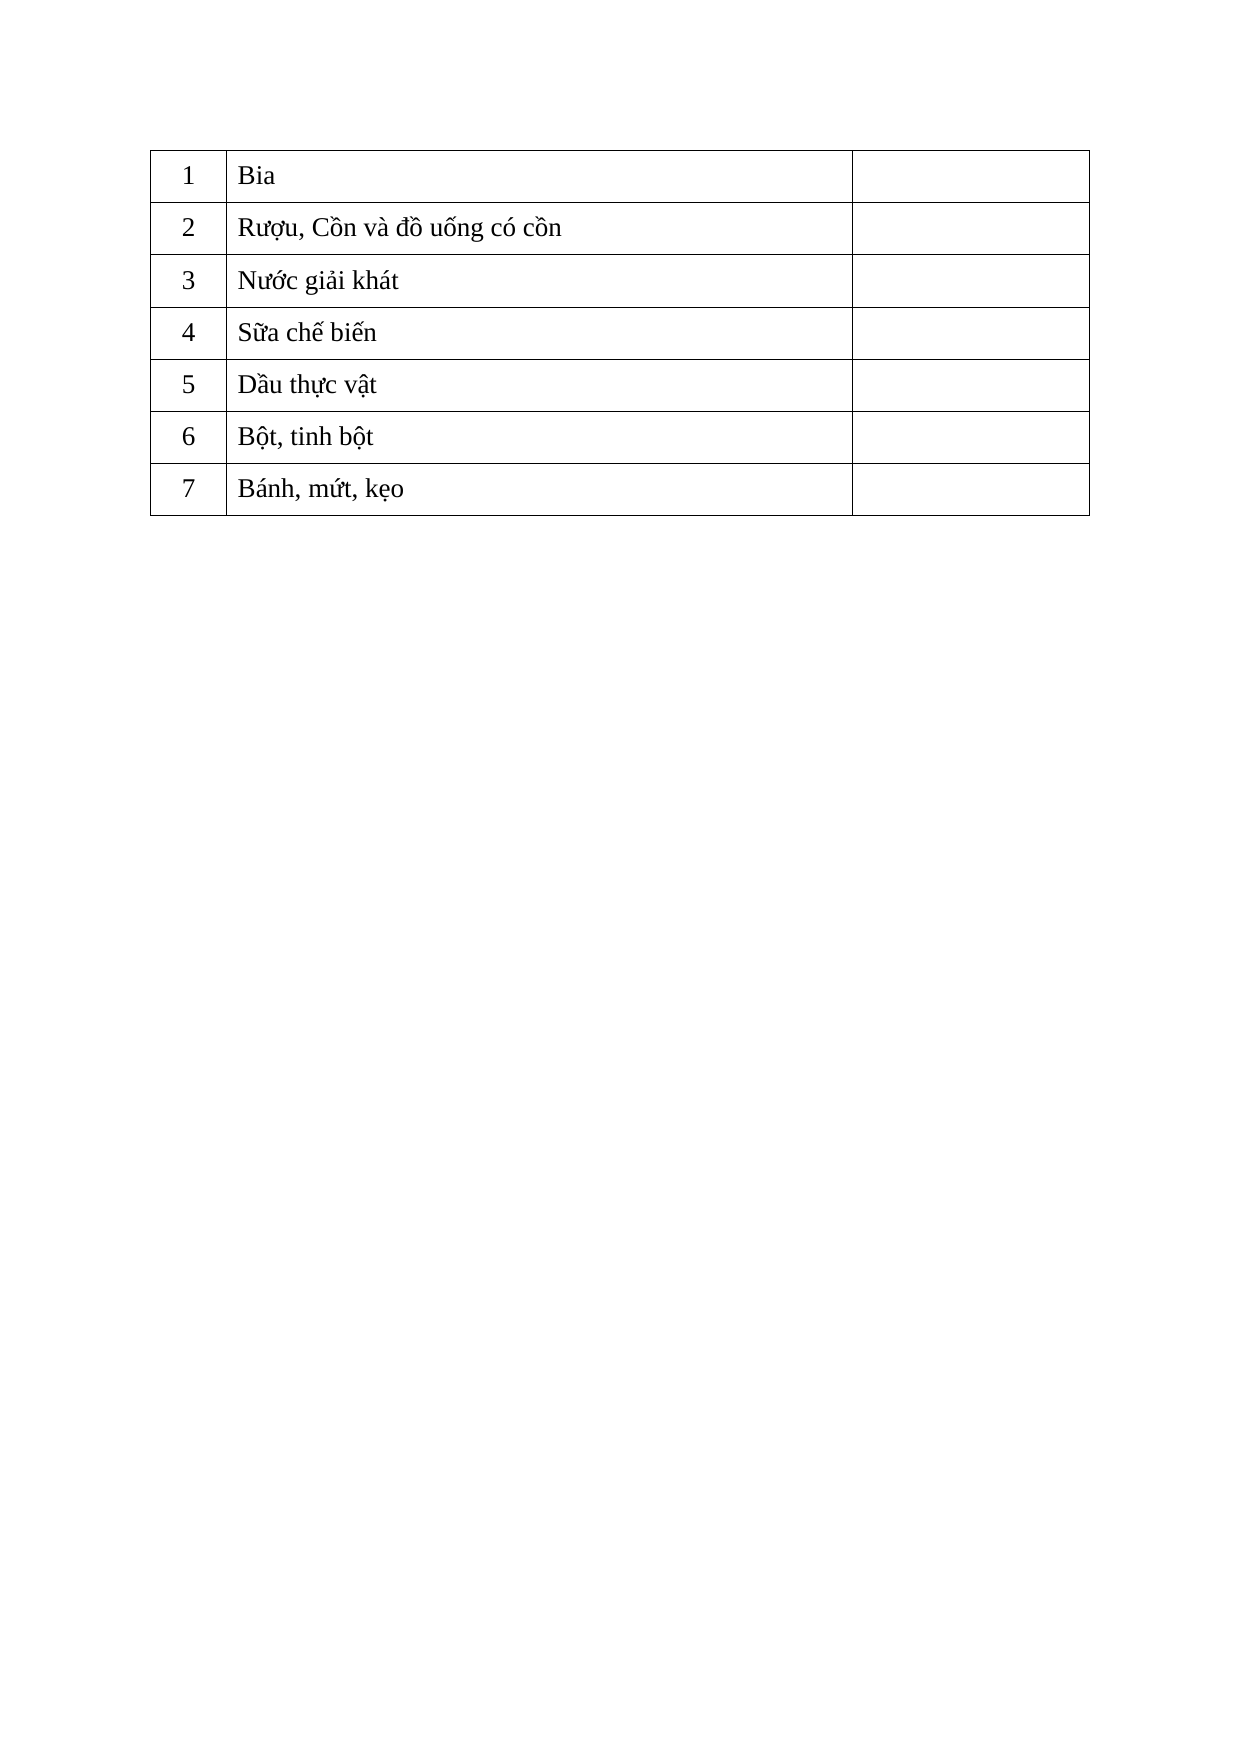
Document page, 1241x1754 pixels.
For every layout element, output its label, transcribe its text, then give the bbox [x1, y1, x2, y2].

table_cell 2 [151, 203, 226, 254]
table_cell 7 [151, 464, 226, 515]
table_cell [853, 151, 1089, 202]
table_cell Bia [227, 151, 852, 202]
table_cell Sữa chế biến [227, 308, 852, 359]
table_cell 6 [151, 412, 226, 463]
table_cell 5 [151, 360, 226, 411]
table_cell 3 [151, 255, 226, 307]
table_cell Nước giải khát [227, 255, 852, 307]
table_cell [853, 464, 1089, 515]
table_cell 1 [151, 151, 226, 202]
table_cell [853, 203, 1089, 254]
table_cell Rượu, Cồn và đồ uống có cồn [227, 203, 852, 254]
table_cell [853, 308, 1089, 359]
table_cell Dầu thực vật [227, 360, 852, 411]
table_cell Bánh, mứt, kẹo [227, 464, 852, 515]
table_cell [853, 255, 1089, 307]
table_cell [853, 412, 1089, 463]
table_cell [853, 360, 1089, 411]
table_cell Bột, tinh bột [227, 412, 852, 463]
table_cell 4 [151, 308, 226, 359]
